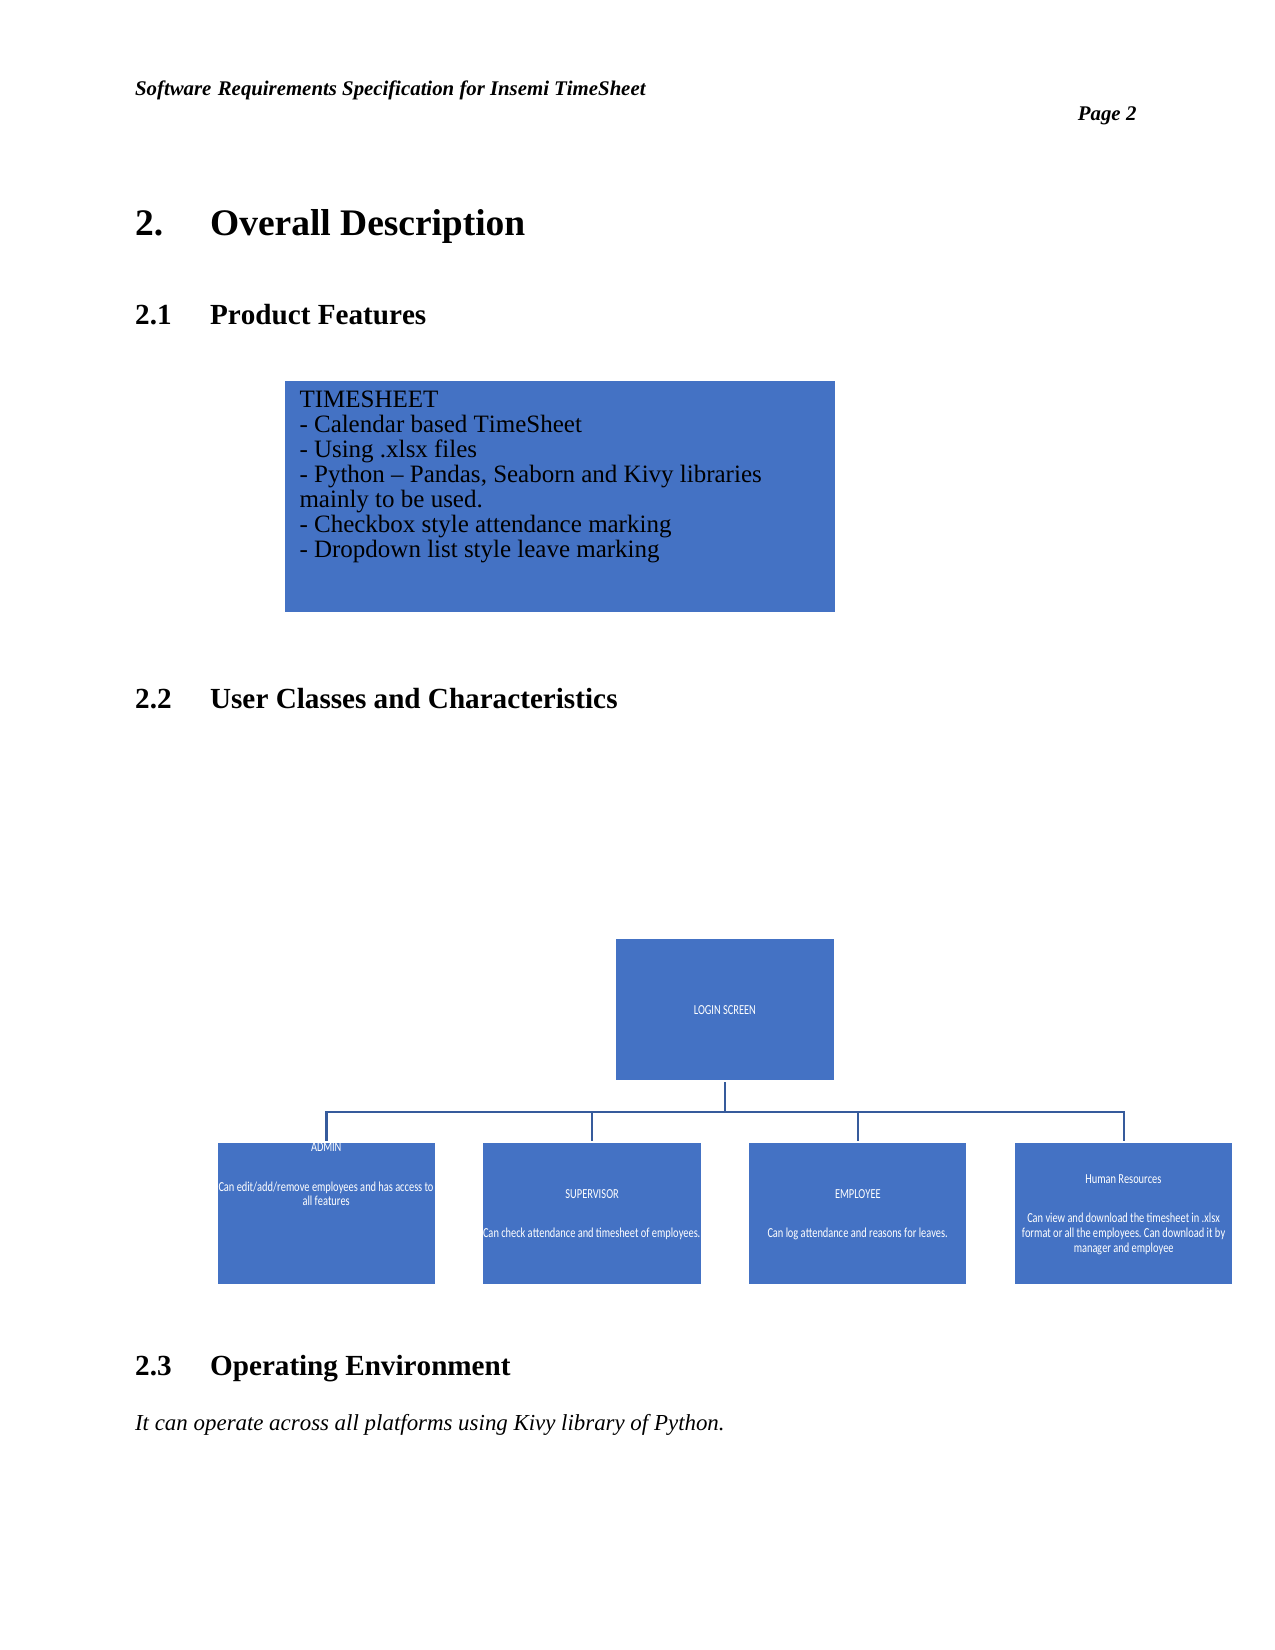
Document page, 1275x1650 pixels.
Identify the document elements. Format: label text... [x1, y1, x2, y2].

subtitle Overall Description [135, 200, 1140, 243]
subtitle Product Features [135, 297, 1140, 331]
text It can operate across all platforms using Kivy library of Python. [135, 1411, 1140, 1436]
subtitle User Classes and Characteristics [135, 681, 1140, 714]
subtitle Operating Environment [135, 1348, 1140, 1381]
